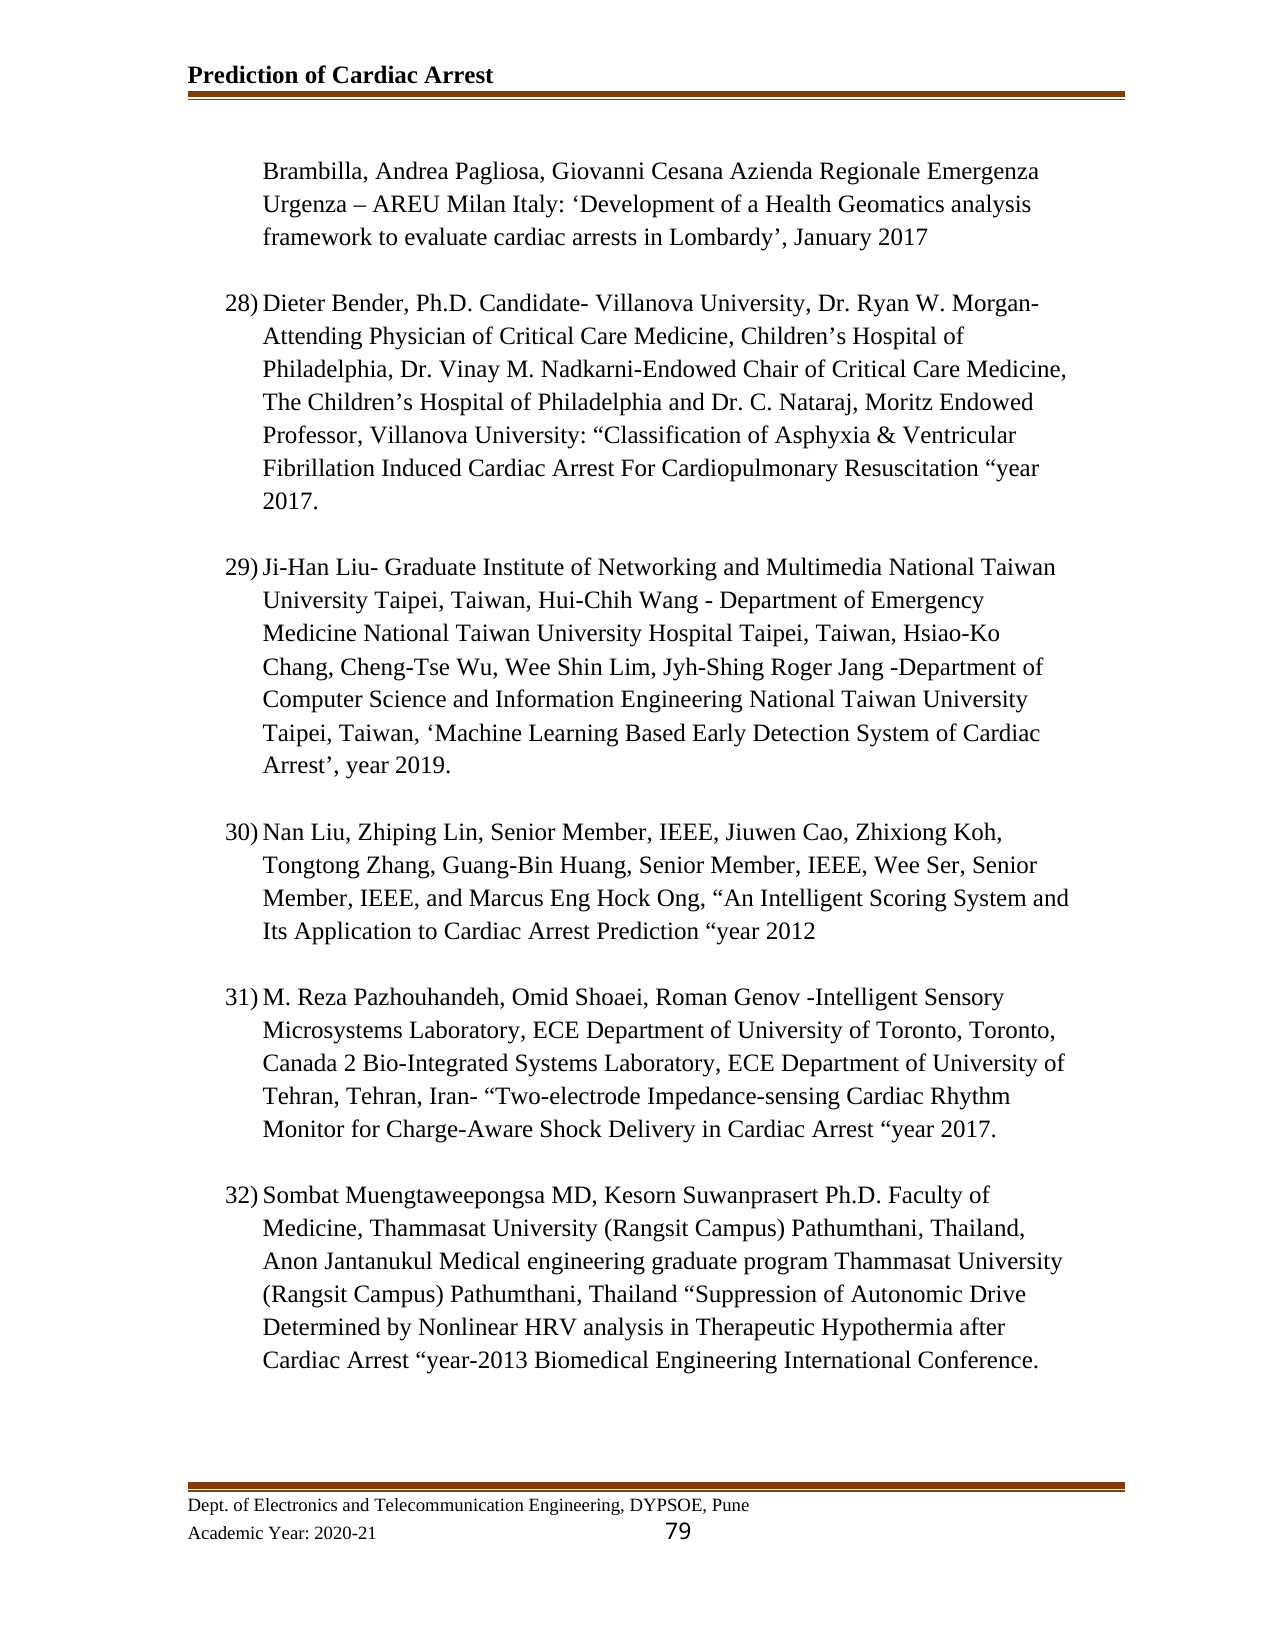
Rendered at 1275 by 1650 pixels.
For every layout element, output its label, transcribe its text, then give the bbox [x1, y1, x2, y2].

list Dieter Bender, Ph.D. Candidate- Villanova University, Dr. Ryan W. Morgan-Attending Physician of Critical Care Medicine, Children’s Hospital of Philadelphia, Dr. Vinay M. Nadkarni-Endowed Chair of Critical Care Medicine, The Children’s Hospital of Philadelphia and Dr. C. Nataraj, Moritz Endowed Professor, Villanova University: “Classification of Asphyxia & Ventricular Fibrillation Induced Cardiac Arrest For Cardiopulmonary Resuscitation “year 2017. [225, 288, 1076, 515]
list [225, 156, 1076, 251]
list Nan Liu, Zhiping Lin, Senior Member, IEEE, Jiuwen Cao, Zhixiong Koh, Tongtong Zhang, Guang-Bin Huang, Senior Member, IEEE, Wee Ser, Senior Member, IEEE, and Marcus Eng Hock Ong, “An Intelligent Scoring System and Its Application to Cardiac Arrest Prediction “year 2012 [225, 817, 1076, 944]
list Ji-Han Liu- Graduate Institute of Networking and Multimedia National Taiwan University Taipei, Taiwan, Hui-Chih Wang - Department of Emergency Medicine National Taiwan University Hospital Taipei, Taiwan, Hsiao-Ko Chang, Cheng-Tse Wu, Wee Shin Lim, Jyh-Shing Roger Jang -Department of Computer Science and Information Engineering National Taiwan University Taipei, Taiwan, ‘Machine Learning Based Early Detection System of Cardiac Arrest’, year 2019. [225, 552, 1076, 779]
list M. Reza Pazhouhandeh, Omid Shoaei, Roman Genov -Intelligent Sensory Microsystems Laboratory, ECE Department of University of Toronto, Toronto, Canada 2 Bio-Integrated Systems Laboratory, ECE Department of University of Tehran, Tehran, Iran- “Two-electrode Impedance-sensing Cardiac Rhythm Monitor for Charge-Aware Shock Delivery in Cardiac Arrest “year 2017. [225, 982, 1076, 1143]
list Sombat Muengtaweepongsa MD, Kesorn Suwanprasert Ph.D. Faculty of Medicine, Thammasat University (Rangsit Campus) Pathumthani, Thailand, Anon Jantanukul Medical engineering graduate program Thammasat University (Rangsit Campus) Pathumthani, Thailand “Suppression of Autonomic Drive Determined by Nonlinear HRV analysis in Therapeutic Hypothermia after Cardiac Arrest “year-2013 Biomedical Engineering International Conference. [225, 1180, 1076, 1374]
